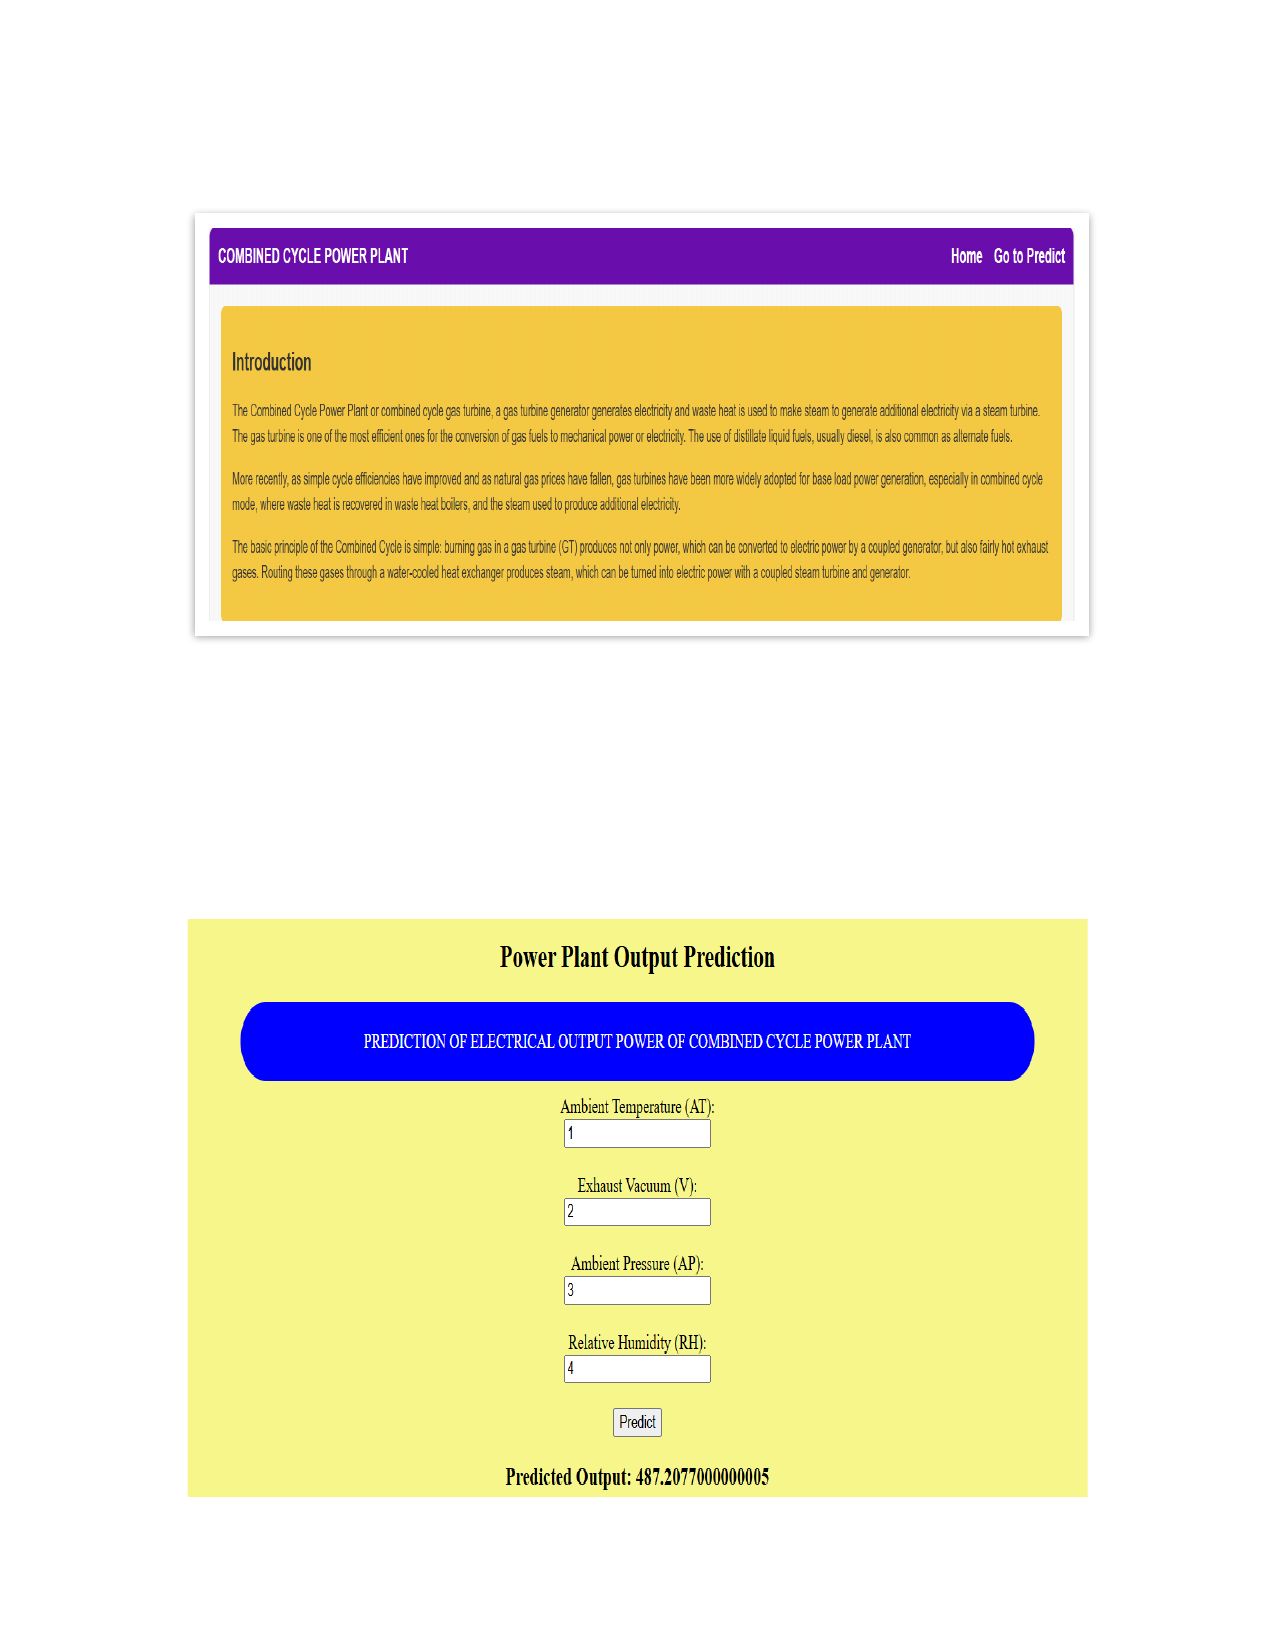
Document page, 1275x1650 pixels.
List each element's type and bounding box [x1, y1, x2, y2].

picture [209, 228, 1075, 621]
picture [187, 919, 1088, 1497]
